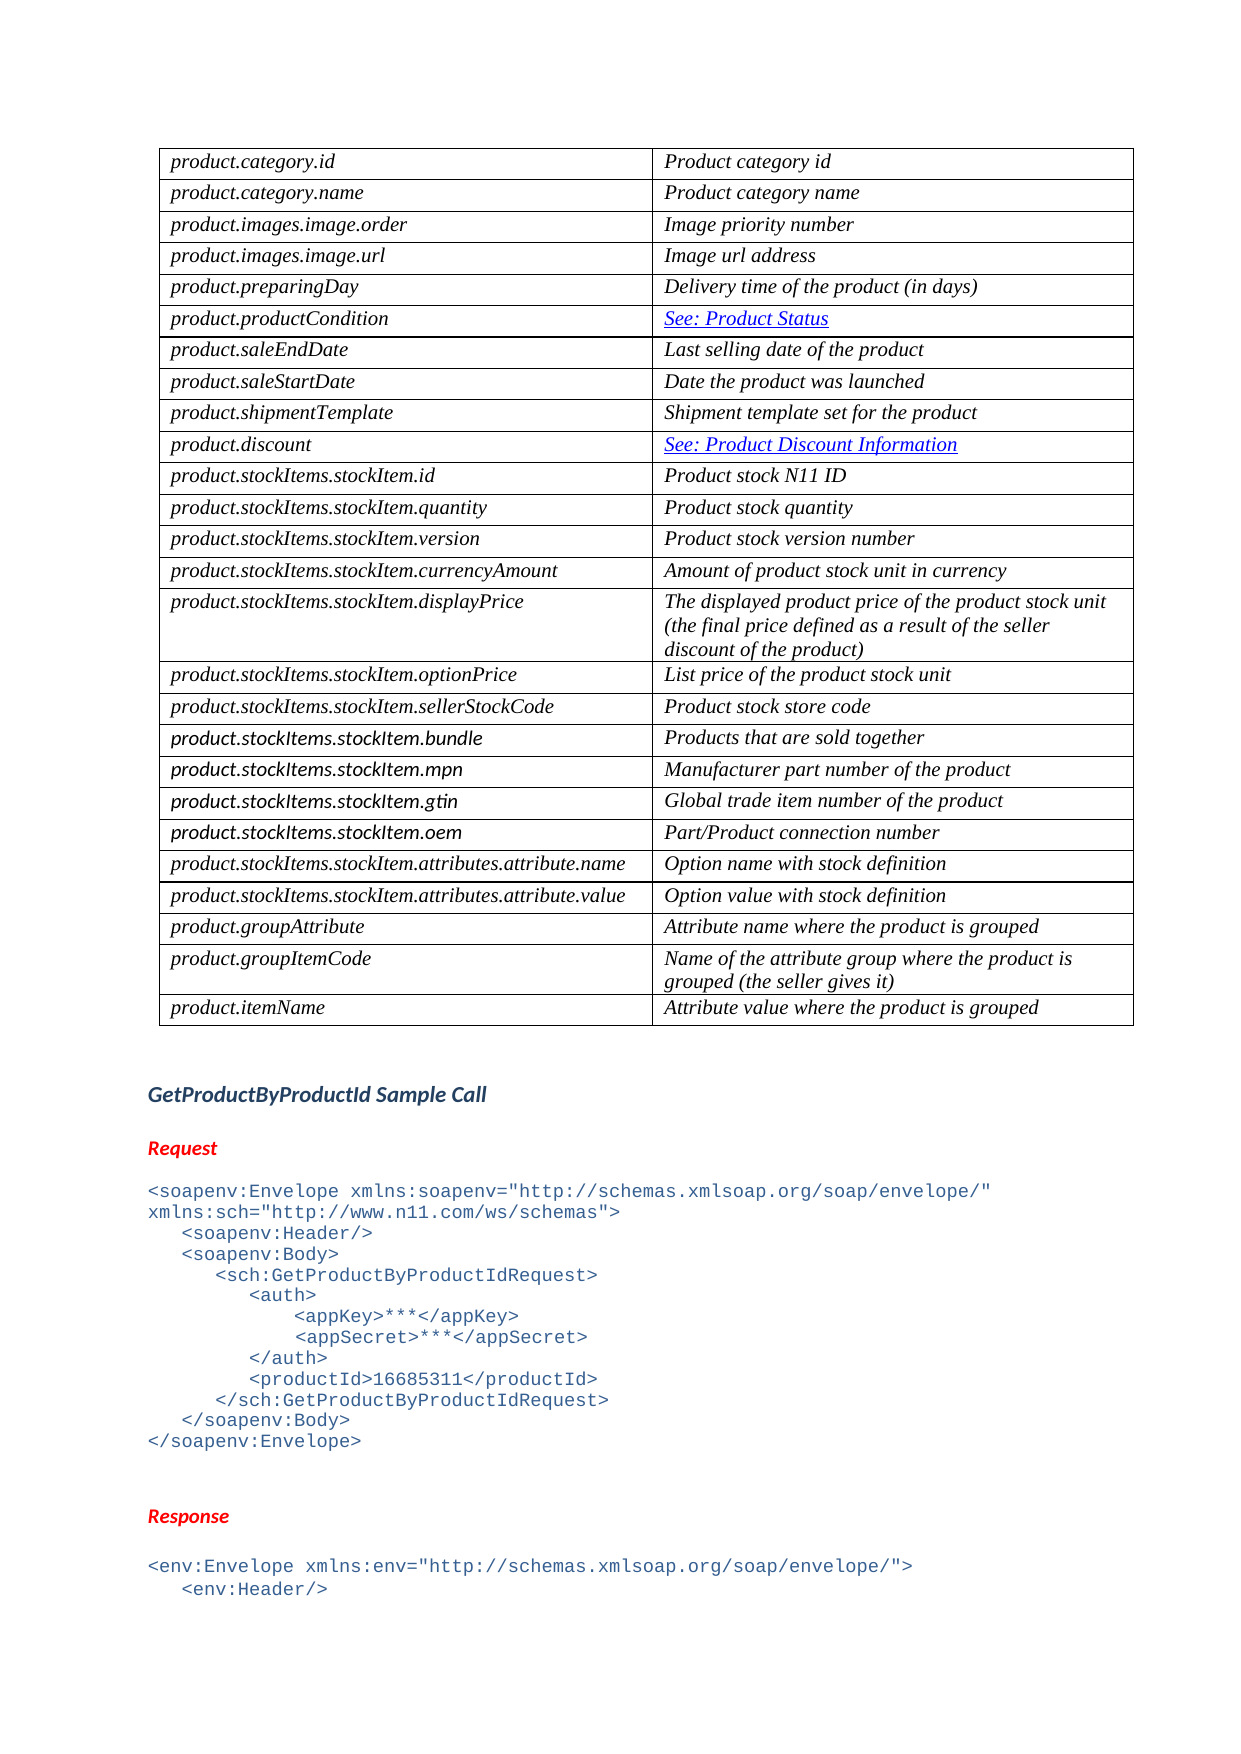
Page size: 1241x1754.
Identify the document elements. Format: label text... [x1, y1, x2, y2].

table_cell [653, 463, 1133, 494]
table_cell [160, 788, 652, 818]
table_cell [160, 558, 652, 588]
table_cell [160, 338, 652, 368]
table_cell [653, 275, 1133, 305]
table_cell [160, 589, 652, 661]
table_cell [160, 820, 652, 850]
text </soapenv:Envelope> [148, 1431, 1093, 1452]
text <auth> [148, 1285, 1093, 1306]
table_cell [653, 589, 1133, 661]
text </sch:GetProductByProductIdRequest> [148, 1389, 1093, 1410]
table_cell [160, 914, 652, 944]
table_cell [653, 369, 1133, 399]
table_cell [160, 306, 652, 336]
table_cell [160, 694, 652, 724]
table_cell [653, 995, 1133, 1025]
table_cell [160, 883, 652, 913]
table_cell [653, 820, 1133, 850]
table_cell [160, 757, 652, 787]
text <productId>16685311</productId> [148, 1368, 1093, 1389]
text Response [148, 1503, 1093, 1528]
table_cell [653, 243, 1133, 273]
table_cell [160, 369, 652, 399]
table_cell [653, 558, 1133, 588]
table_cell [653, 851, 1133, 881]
text GetProductByProductId Sample Call [148, 1080, 1093, 1108]
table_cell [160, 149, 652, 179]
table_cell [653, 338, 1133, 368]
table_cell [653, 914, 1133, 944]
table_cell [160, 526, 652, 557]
text <soapenv:Body> [148, 1243, 1093, 1264]
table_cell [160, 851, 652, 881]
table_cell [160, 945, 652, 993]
text <sch:GetProductByProductIdRequest> [148, 1264, 1093, 1285]
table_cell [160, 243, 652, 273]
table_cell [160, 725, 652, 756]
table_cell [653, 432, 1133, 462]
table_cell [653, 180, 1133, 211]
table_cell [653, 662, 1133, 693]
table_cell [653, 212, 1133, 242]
text <env:Envelope xmlns:env="http://schemas.xmlsoap.org/soap/envelope/"> [148, 1554, 1093, 1577]
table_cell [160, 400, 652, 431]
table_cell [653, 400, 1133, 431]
text <soapenv:Envelope xmlns:soapenv="http://schemas.xmlsoap.org/soap/envelope/" xmlns:sch="http://www.n11.com/ws/schemas"> [148, 1181, 1093, 1223]
text Request [148, 1135, 1093, 1160]
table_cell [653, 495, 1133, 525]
text </soapenv:Body> [148, 1410, 1093, 1431]
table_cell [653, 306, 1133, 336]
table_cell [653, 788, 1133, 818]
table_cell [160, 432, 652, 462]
text <appSecret>***</appSecret> [148, 1327, 1093, 1348]
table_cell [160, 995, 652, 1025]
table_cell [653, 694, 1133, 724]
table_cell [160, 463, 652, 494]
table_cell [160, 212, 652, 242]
text </auth> [148, 1348, 1093, 1368]
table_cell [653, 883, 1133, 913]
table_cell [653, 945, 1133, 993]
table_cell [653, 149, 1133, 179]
text <env:Header/> [148, 1577, 1093, 1600]
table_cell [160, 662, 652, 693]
text <appKey>***</appKey> [148, 1306, 1093, 1327]
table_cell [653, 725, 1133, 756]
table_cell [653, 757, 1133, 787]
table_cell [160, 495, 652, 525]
text <soapenv:Header/> [148, 1223, 1093, 1243]
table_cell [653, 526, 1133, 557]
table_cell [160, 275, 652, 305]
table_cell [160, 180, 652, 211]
